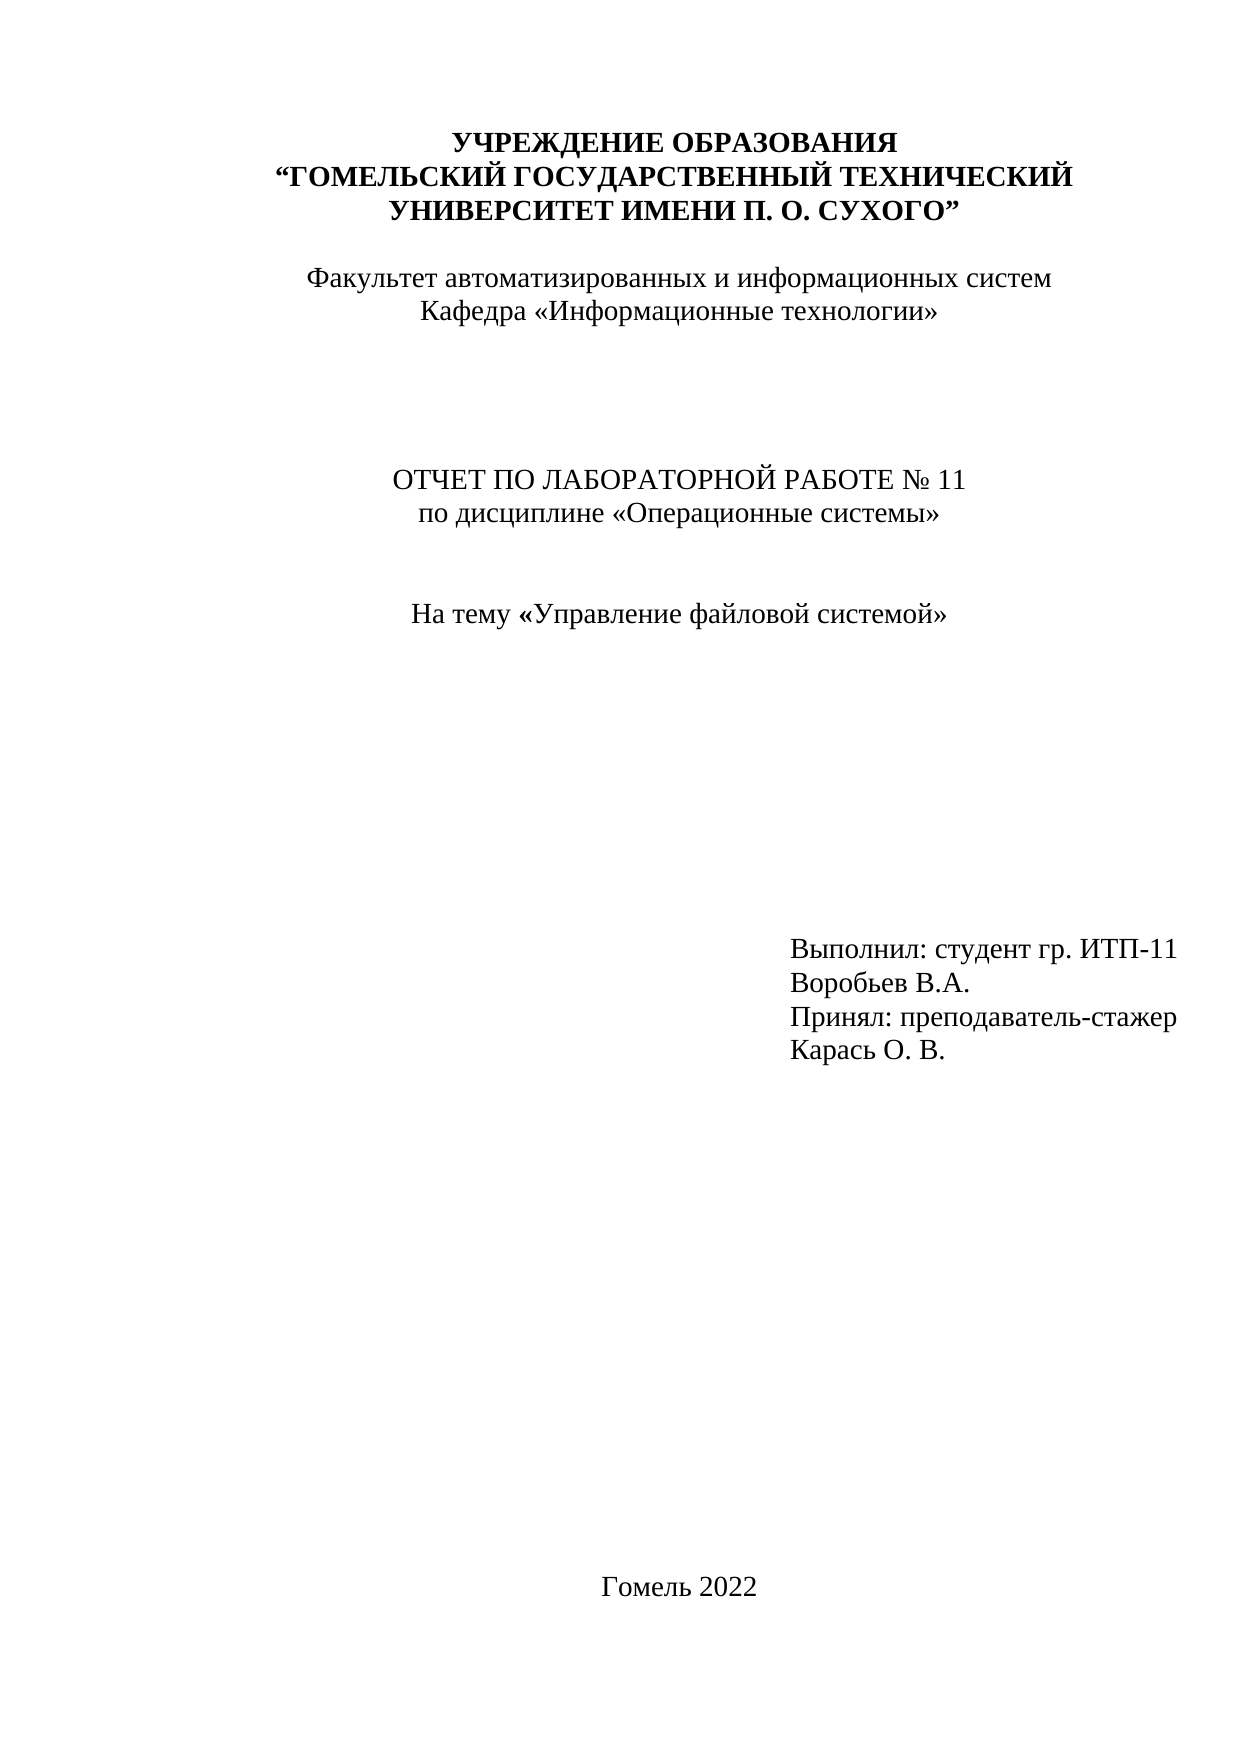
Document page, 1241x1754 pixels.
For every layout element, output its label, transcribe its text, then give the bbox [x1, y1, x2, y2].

text Факультет автоматизированных и информационных систем [177, 260, 1181, 293]
text Карась О. В. [177, 1032, 1181, 1066]
text Принял: преподаватель-стажер [177, 999, 1181, 1032]
text ОТЧЕТ ПО ЛАБОРАТОРНОЙ РАБОТЕ № 11 [177, 462, 1181, 496]
text Выполнил: студент гр. ИТП-11 [177, 932, 1181, 965]
text “ГОМЕЛЬСКИЙ ГОСУДАРСТВЕННЫЙ ТЕХНИЧЕСКИЙ УНИВЕРСИТЕТ ИМЕНИ П. О. СУХОГО” [177, 159, 1171, 226]
text На тему «Управление файловой системой» [177, 596, 1181, 630]
text УЧРЕЖДЕНИЕ ОБРАЗОВАНИЯ [177, 126, 1172, 159]
text Кафедра «Информационные технологии» [177, 293, 1181, 327]
text Воробьев В.А. [177, 965, 1181, 999]
text Гомель 2022 [177, 1569, 1181, 1603]
text по дисциплине «Операционные системы» [177, 496, 1181, 529]
